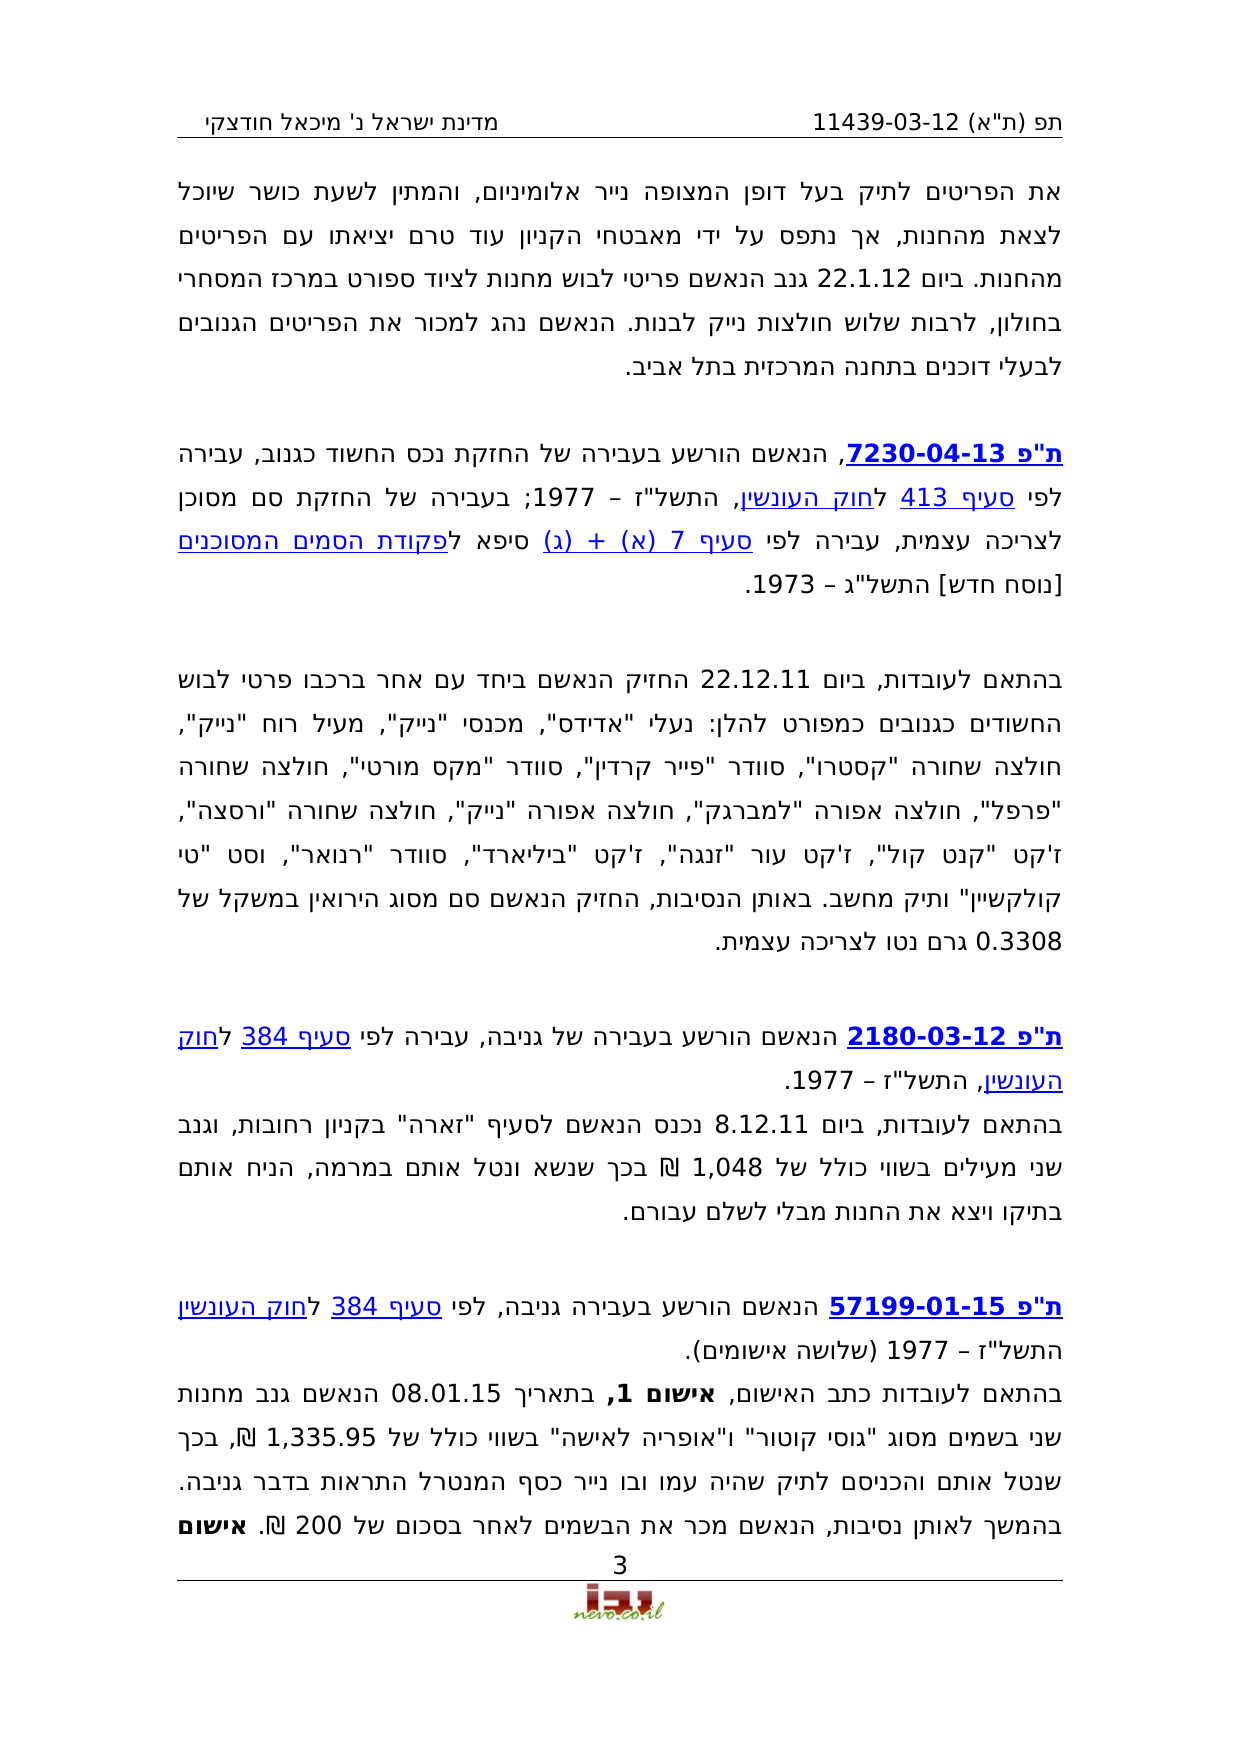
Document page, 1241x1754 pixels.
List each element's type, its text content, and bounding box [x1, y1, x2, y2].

picture [574, 1583, 666, 1621]
text ת"פ 2180-03-12 הנאשם הורשע בעבירה של גניבה, עבירה לפי סעיף 384 לחוק העונשין, התשל"ז – 1977. [177, 1022, 1063, 1095]
text ת"פ 7230-04-13, הנאשם הורשע בעבירה של החזקת נכס החשוד כגנוב, עבירה לפי סעיף 413 לחוק העונשין, התשל"ז – 1977; בעבירה של החזקת סם מסוכן לצריכה עצמית, עבירה לפי סעיף 7 (א) + (ג) סיפא לפקודת הסמים המסוכנים [נוסח חדש] התשל"ג – 1973. [177, 439, 1063, 599]
text בהתאם לעובדות, ביום 8.12.11 נכנס הנאשם לסעיף "זארה" בקניון רחובות, וגנב שני מעילים בשווי כולל של 1,048 ₪ בכך שנשא ונטל אותם במרמה, הניח אותם בתיקו ויצא את החנות מבלי לשלם עבורם. [177, 1110, 1063, 1227]
text ת"פ 57199-01-15 הנאשם הורשע בעבירה גניבה, לפי סעיף 384 לחוק העונשין התשל"ז – 1977 (שלושה אישומים). [177, 1292, 1063, 1365]
text בהתאם לעובדות, ביום 22.12.11 החזיק הנאשם ביחד עם אחר ברכבו פרטי לבוש החשודים כגנובים כמפורט להלן: נעלי "אדידס", מכנסי "נייק", מעיל רוח "נייק", חולצה שחורה "קסטרו", סוודר "פייר קרדין", סוודר "מקס מורטי", חולצה שחורה "פרפל", חולצה אפורה "למברגק", חולצה אפורה "נייק", חולצה שחורה "ורסצה", ז'קט "קנט קול", ז'קט עור "זנגה", ז'קט "ביליארד", סוודר "רנואר", וסט "טי קולקשיין" ותיק מחשב. באותן הנסיבות, החזיק הנאשם סם מסוג הירואין במשקל של 0.3308 גרם נטו לצריכה עצמית. [177, 665, 1063, 957]
